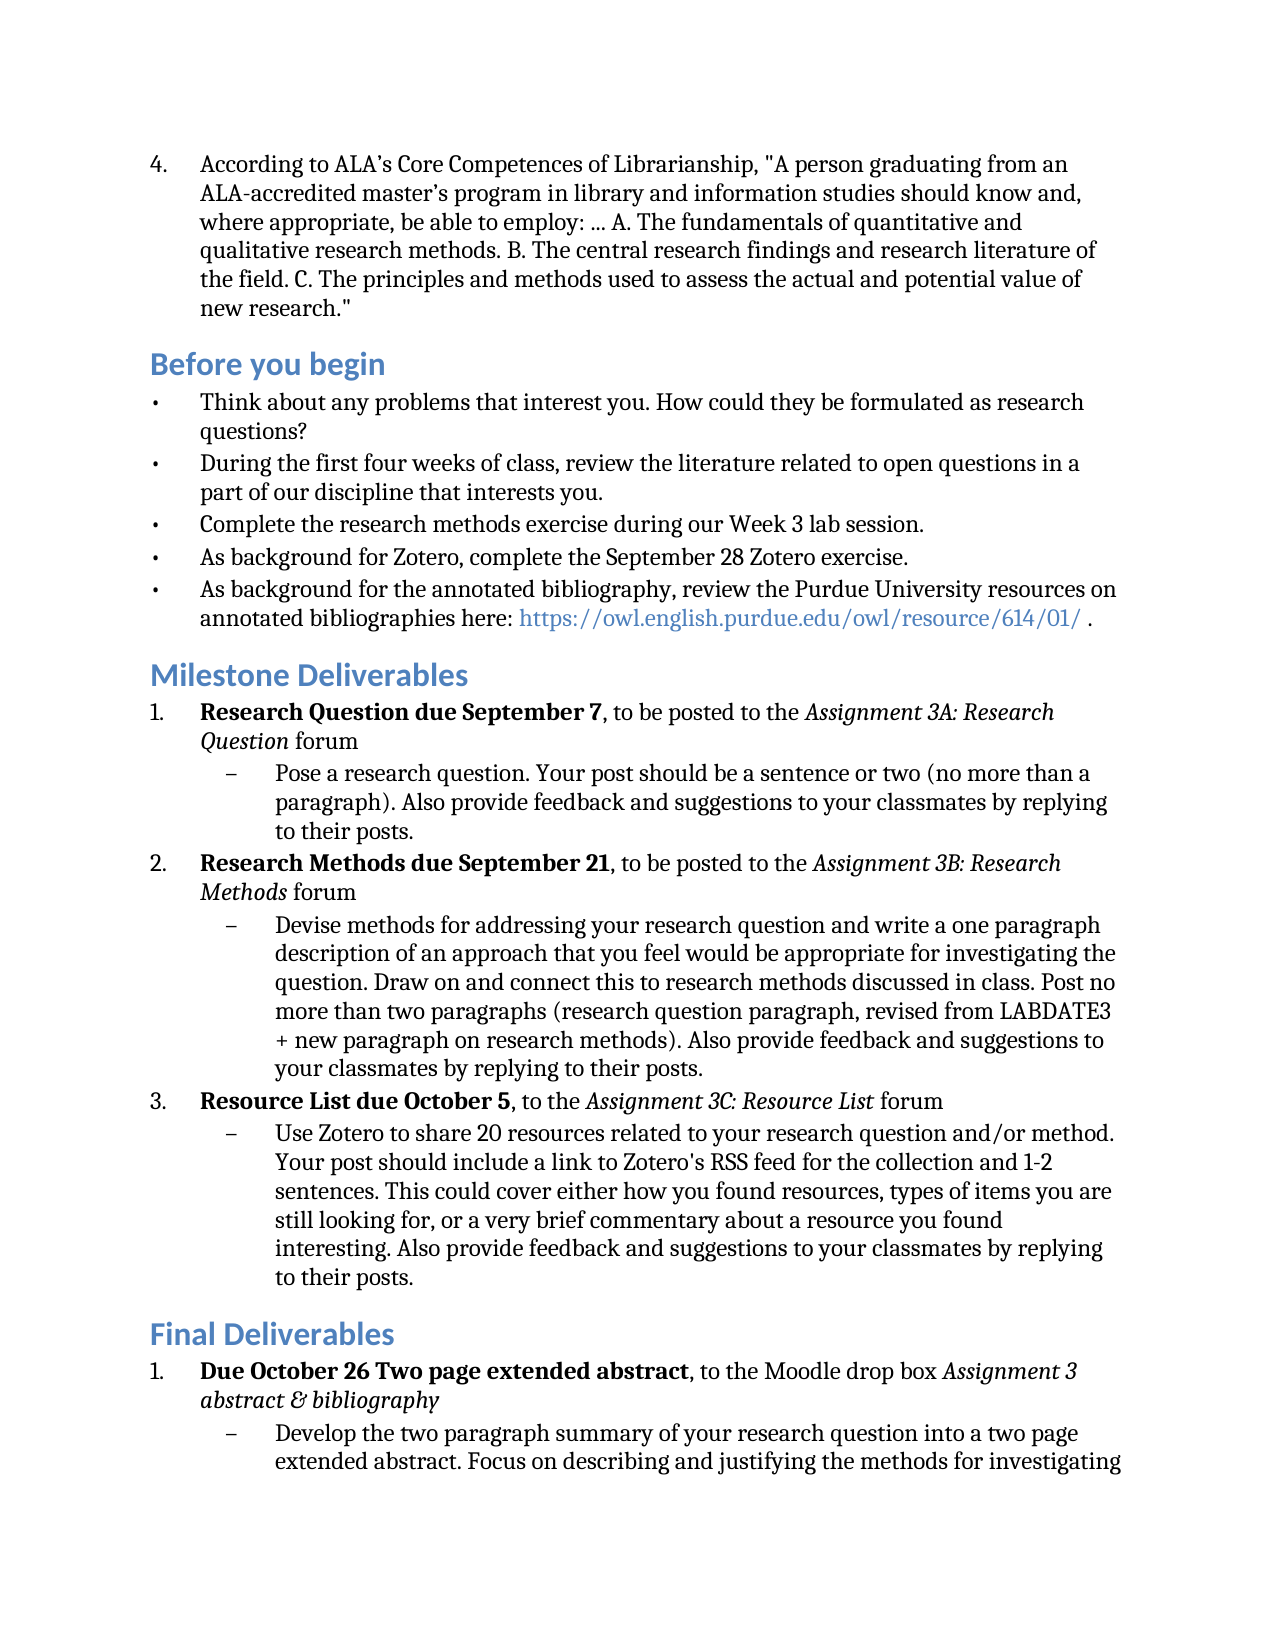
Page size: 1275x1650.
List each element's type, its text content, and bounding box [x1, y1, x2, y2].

list According to ALA’s Core Competences of Librarianship, "A person graduating from an ALA-accredited master’s program in library and information studies should know and, where appropriate, be able to employ: ... A. The fundamentals of quantitative and qualitative research methods. B. The central research findings and research literature of the field. C. The principles and methods used to assess the actual and potential value of new research." [150, 150, 1125, 322]
list Research Question due September 7, to be posted to the Assignment 3A: Research Question forum [150, 698, 1125, 756]
subtitle Before you begin [150, 343, 1125, 384]
list During the first four weeks of class, review the literature related to open questions in a part of our discipline that interests you. [150, 449, 1125, 507]
list Resource List due October 5, to the Assignment 3C: Resource List forum [150, 1087, 1125, 1116]
subtitle Final Deliverables [150, 1313, 1125, 1353]
list Think about any problems that interest you. How could they be formulated as research questions? [150, 388, 1125, 445]
subtitle Milestone Deliverables [150, 654, 1125, 694]
list Pose a research question. Your post should be a sentence or two (no more than a paragraph). Also provide feedback and suggestions to your classmates by replying to their posts. [225, 759, 1125, 846]
list Devise methods for addressing your research question and write a one paragraph description of an approach that you feel would be appropriate for investigating the question. Draw on and connect this to research methods discussed in class. Post no more than two paragraphs (research question paragraph, revised from LABDATE3 + new paragraph on research methods). Also provide feedback and suggestions to your classmates by replying to their posts. [225, 911, 1125, 1083]
list Due October 26 Two page extended abstract, to the Moodle drop box Assignment 3 abstract & bibliography [150, 1357, 1125, 1415]
list As background for Zotero, complete the September 28 Zotero exercise. [150, 543, 1125, 572]
list Use Zotero to share 20 resources related to your research question and/or method. Your post should include a link to Zotero's RSS feed for the collection and 1-2 sentences. This could cover either how you found resources, types of items you are still looking for, or a very brief commentary about a resource you found interesting. Also provide feedback and suggestions to your classmates by replying to their posts. [225, 1119, 1125, 1292]
list As background for the annotated bibliography, review the Purdue University resources on annotated bibliographies here: https://owl.english.purdue.edu/owl/resource/614/01/ . [150, 575, 1125, 633]
list Complete the research methods exercise during our Week 3 lab session. [150, 510, 1125, 539]
list Research Methods due September 21, to be posted to the Assignment 3B: Research Methods forum [150, 849, 1125, 907]
